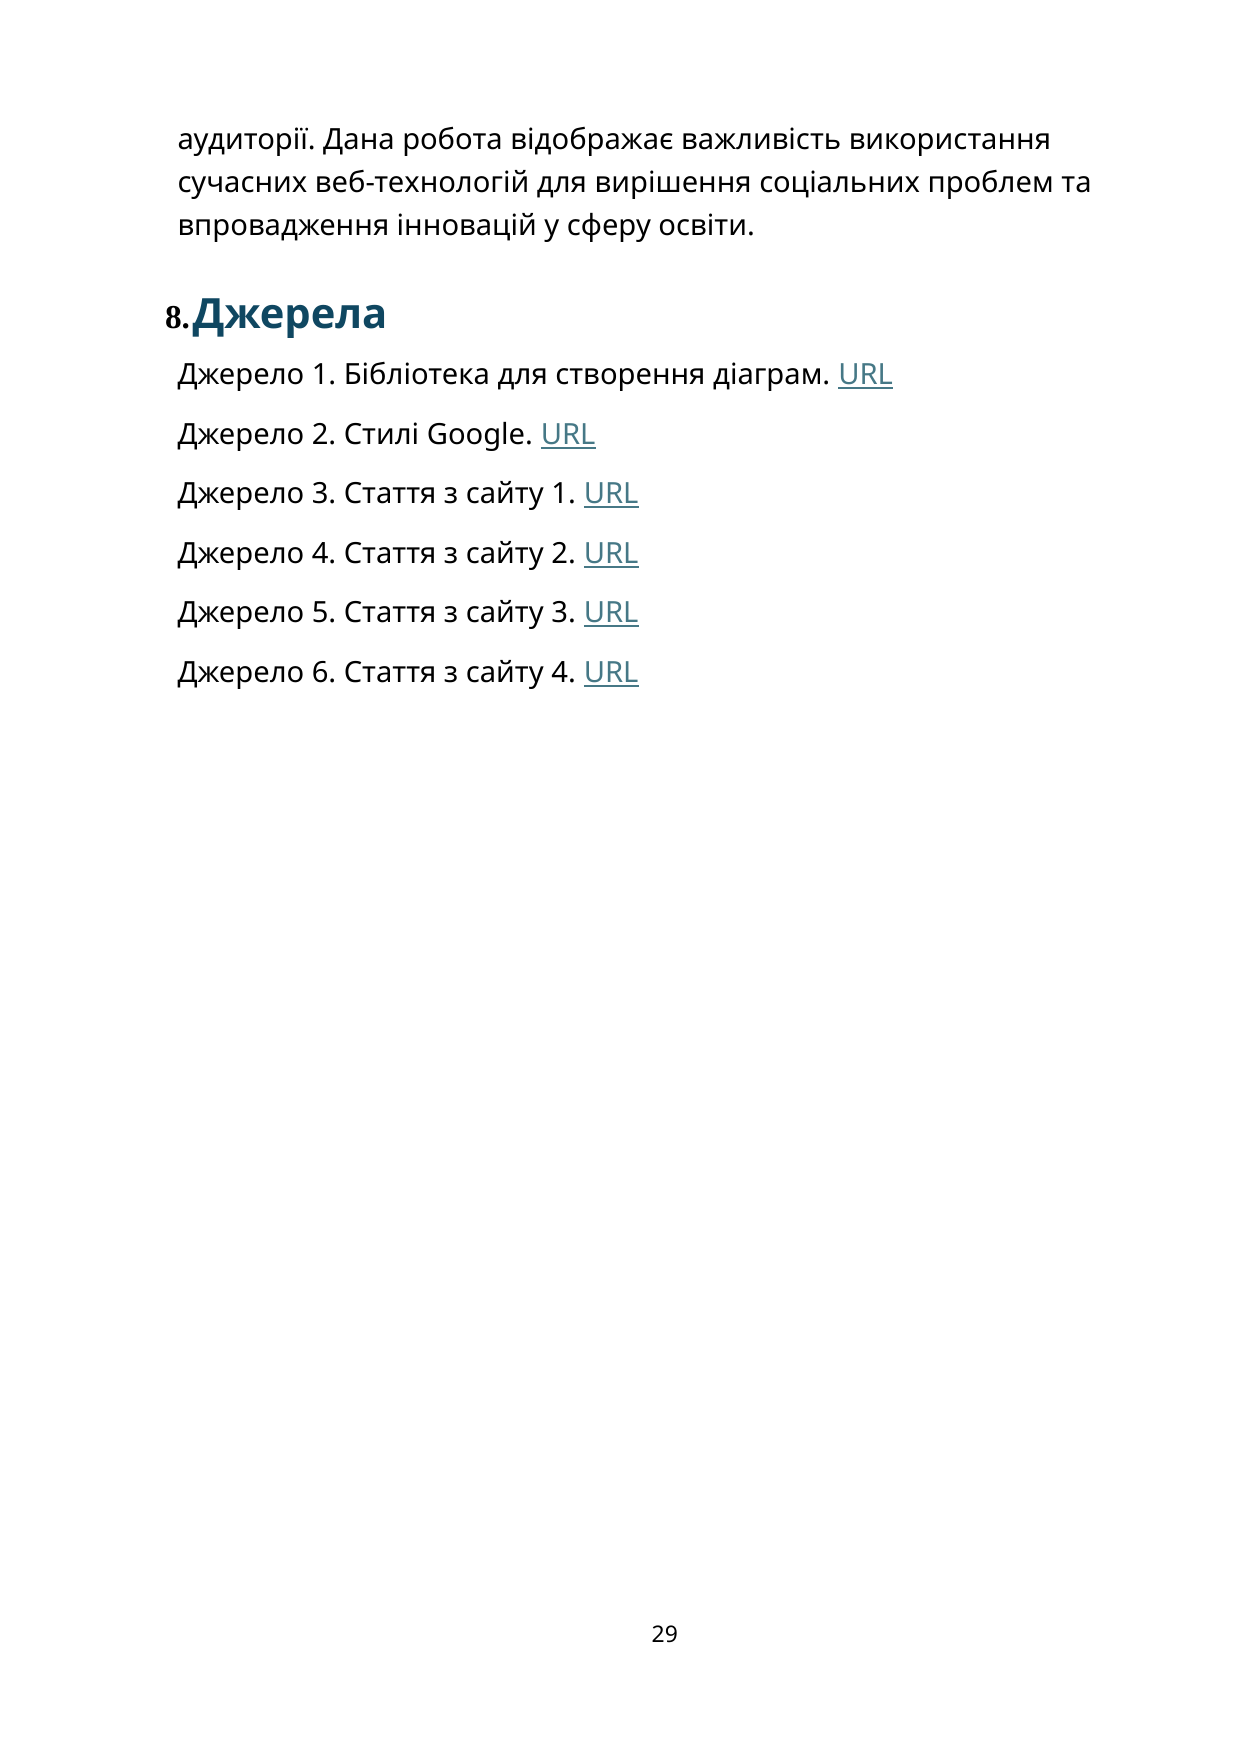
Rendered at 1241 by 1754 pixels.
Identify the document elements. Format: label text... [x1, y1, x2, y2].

text Джерело 1. Бібліотека для створення діаграм. URL [177, 354, 1152, 393]
text Джерело 2. Стилі Google. URL [177, 413, 1152, 453]
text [177, 118, 1152, 243]
text Джерело 5. Стаття з сайту 3. URL [177, 592, 1152, 631]
text Джерело 3. Стаття з сайту 1. URL [177, 473, 1152, 512]
subtitle Джерела [177, 284, 1152, 341]
text Джерело 4. Стаття з сайту 2. URL [177, 532, 1152, 572]
text Джерело 6. Стаття з сайту 4. URL [177, 651, 1152, 691]
